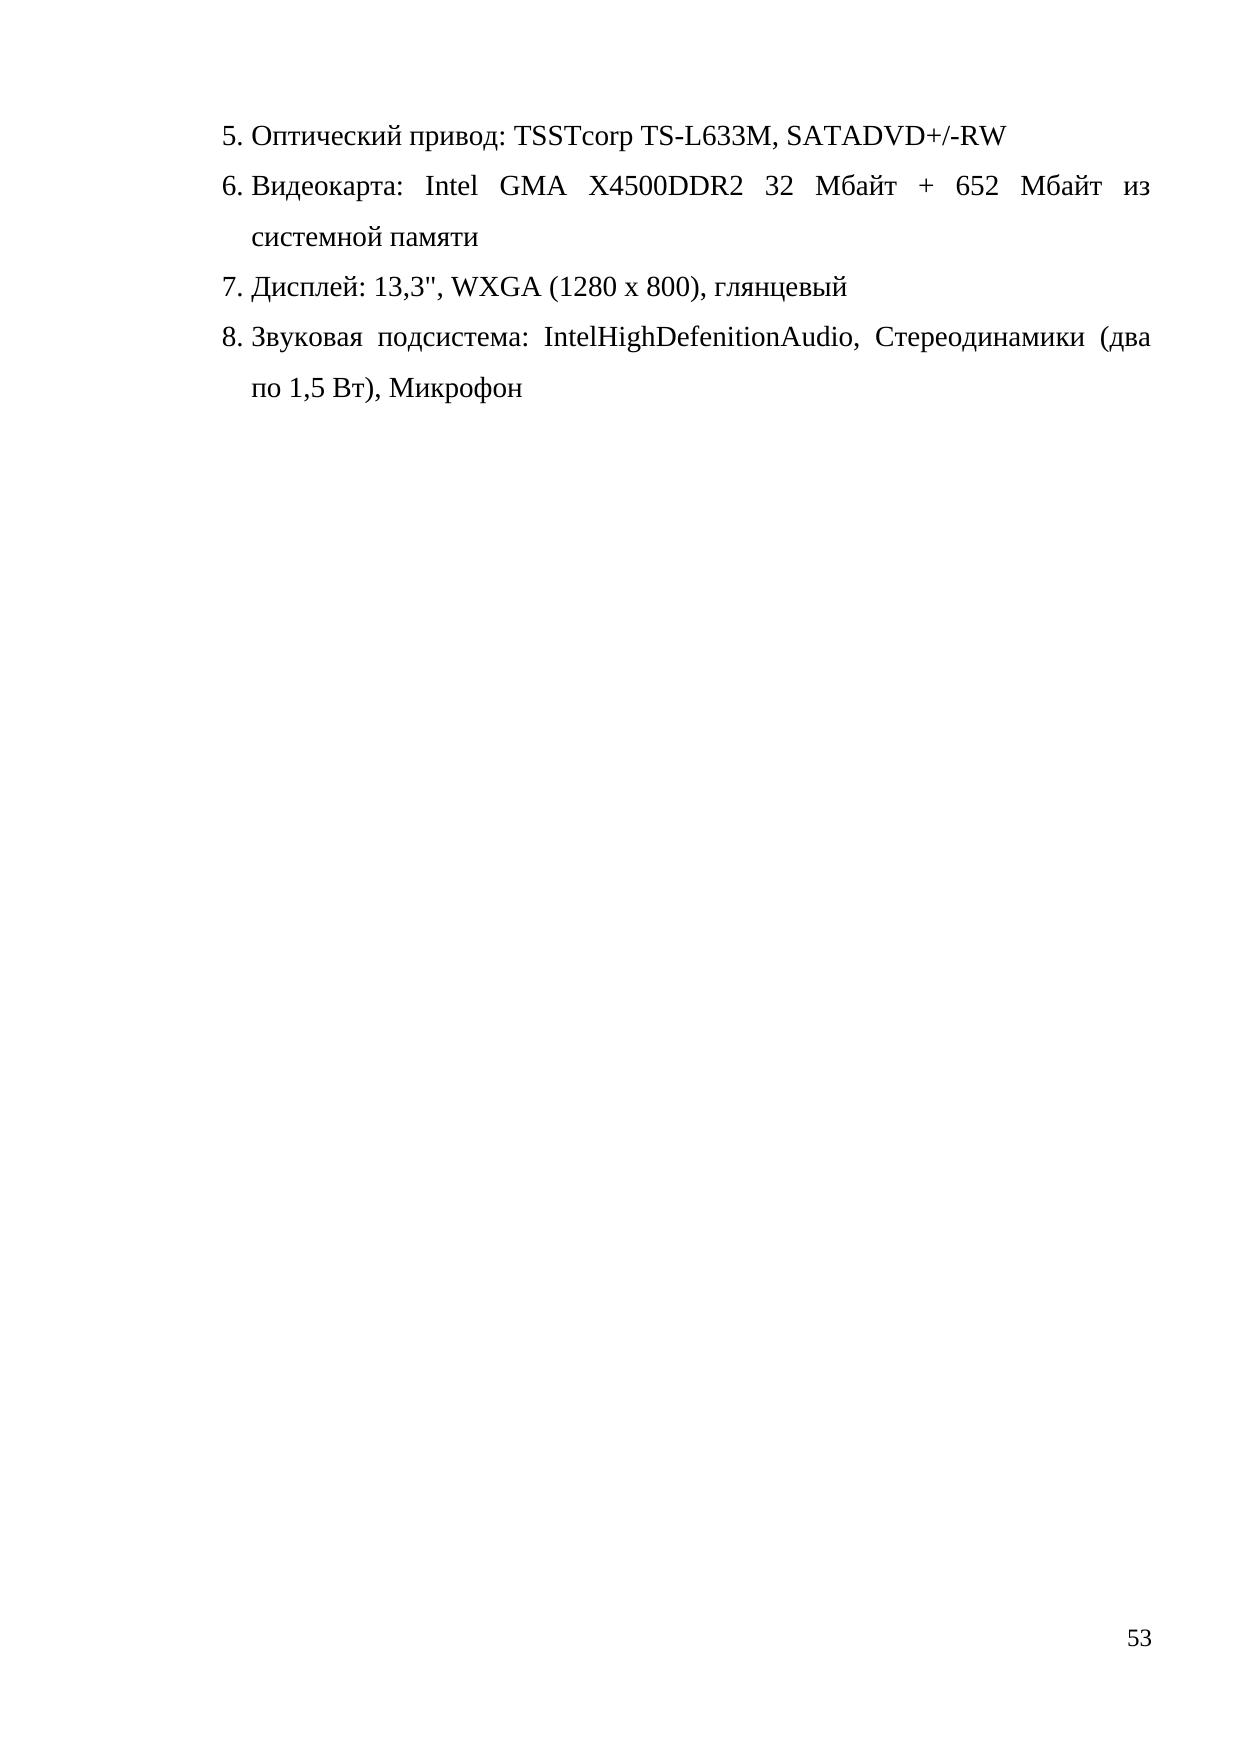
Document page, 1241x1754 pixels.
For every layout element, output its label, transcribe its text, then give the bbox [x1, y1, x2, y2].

list Дисплей: 13,3", WXGA (1280 x 800), глянцевый [222, 269, 1152, 303]
list Оптический привод: TSSTcorp TS-L633M, SATADVD+/-RW [214, 118, 1152, 152]
list Звуковая подсистема: IntelHighDefenitionAudio, Стереодинамики (два по 1,5 Вт), Микрофон [222, 319, 1152, 403]
list Видеокарта: Intel GMA X4500DDR2 32 Мбайт + 652 Мбайт из системной памяти [222, 168, 1152, 252]
